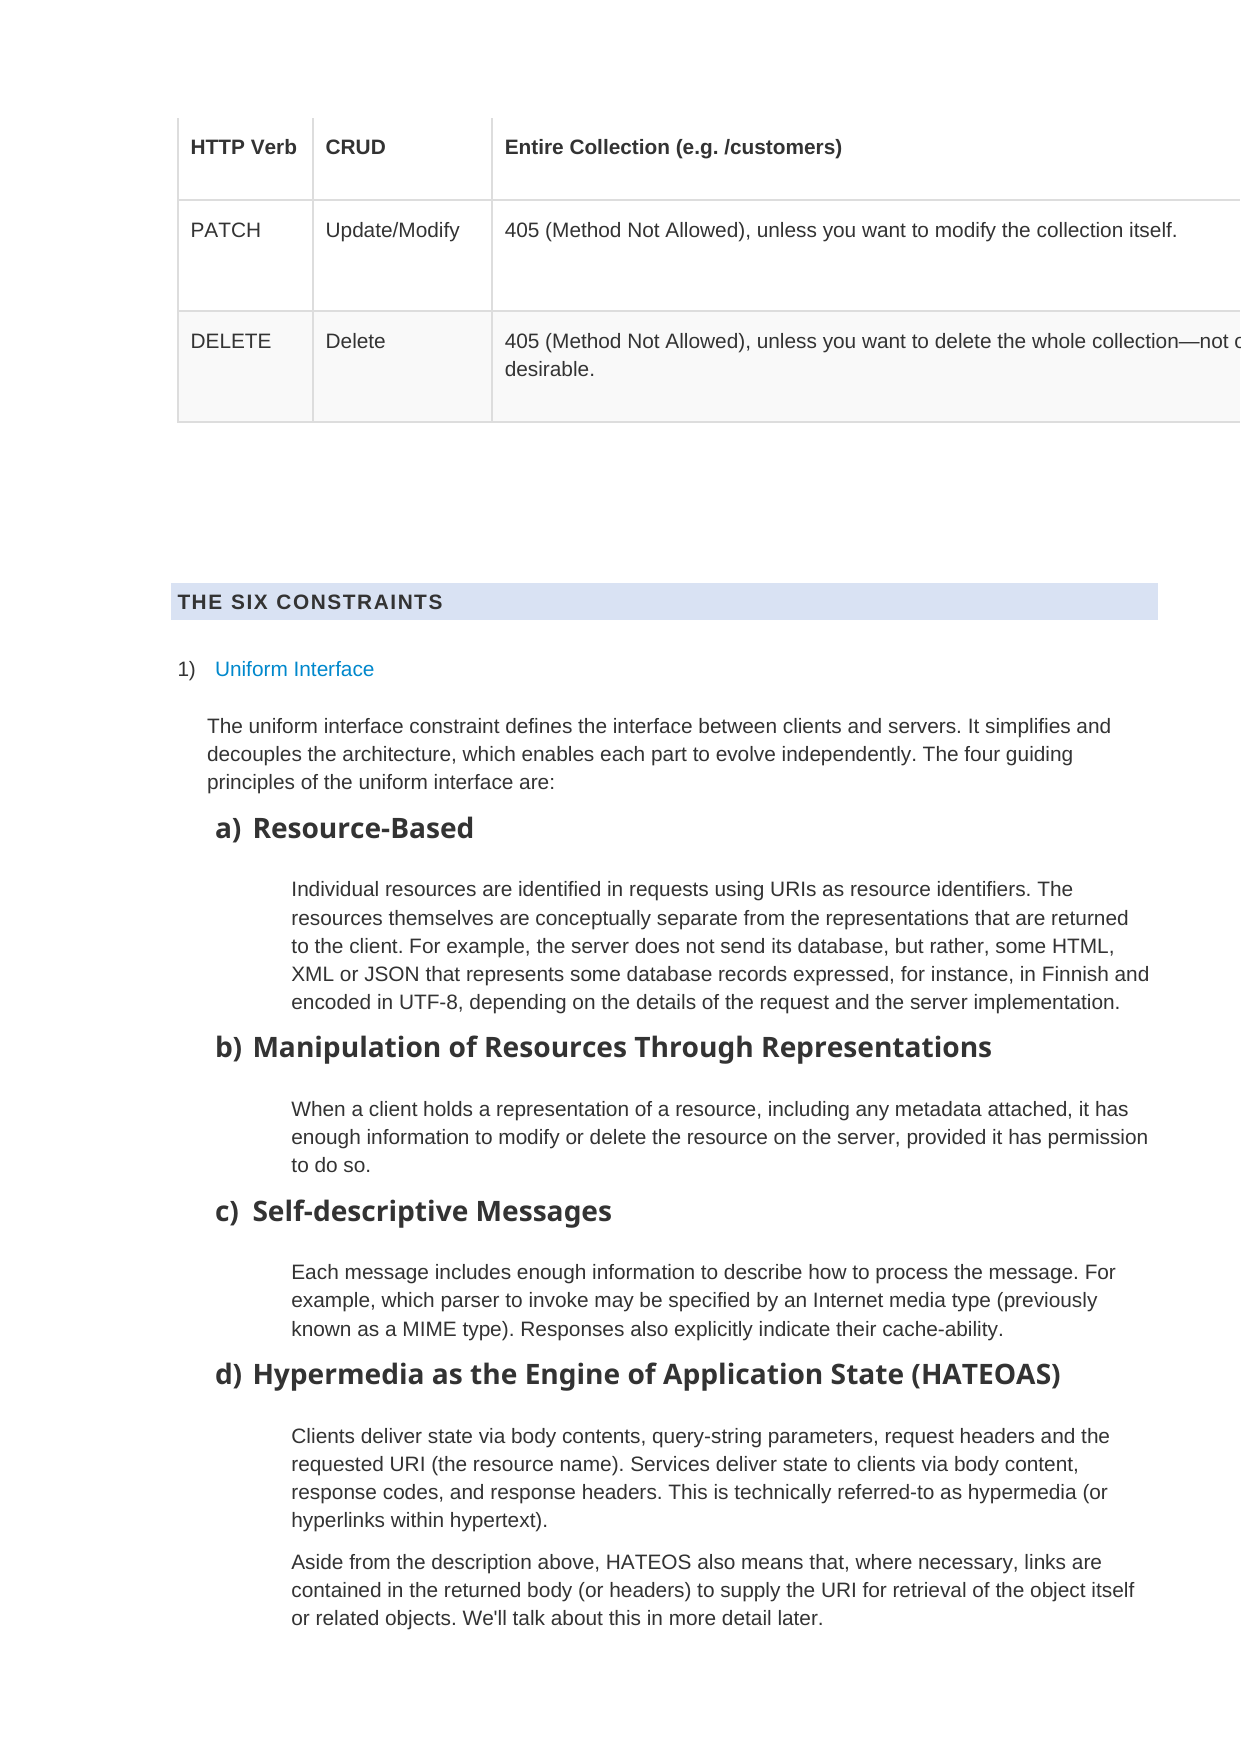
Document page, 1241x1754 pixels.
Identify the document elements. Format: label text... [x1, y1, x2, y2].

list Hypermedia as the Engine of Application State (HATEOAS) [215, 1354, 1152, 1393]
table_cell Delete [314, 312, 491, 421]
table_header Entire Collection (e.g. /customers) [493, 118, 1240, 199]
table_cell PATCH [179, 201, 312, 310]
text Aside from the description above, HATEOS also means that, where necessary, links are contained in the returned body (or headers) to supply the URI for retrieval of the object itself or related objects. We'll talk about this in more detail later. [291, 1546, 1152, 1630]
text Individual resources are identified in requests using URIs as resource identifiers. The resources themselves are conceptually separate from the representations that are returned to the client. For example, the server does not send its database, but rather, some HTML, XML or JSON that represents some database records expressed, for instance, in Finnish and encoded in UTF-8, depending on the details of the request and the server implementation. [291, 873, 1152, 1014]
list Uniform Interface [177, 652, 1152, 681]
list Resource-Based [215, 808, 1152, 846]
subtitle The six constraints [177, 590, 1152, 613]
table_header HTTP Verb [179, 118, 312, 199]
list Manipulation of Resources Through Representations [215, 1028, 1152, 1066]
list Self-descriptive Messages [215, 1191, 1152, 1229]
text Each message includes enough information to describe how to process the message. For example, which parser to invoke may be specified by an Internet media type (previously known as a MIME type). Responses also explicitly indicate their cache-ability. [291, 1256, 1152, 1340]
table_cell 405 (Method Not Allowed), unless you want to delete the whole collection—not often desirable. [493, 312, 1240, 421]
table_cell Update/Modify [314, 201, 491, 310]
table_cell 405 (Method Not Allowed), unless you want to modify the collection itself. [493, 201, 1240, 310]
text When a client holds a representation of a resource, including any metadata attached, it has enough information to modify or delete the resource on the server, provided it has permission to do so. [291, 1093, 1152, 1177]
table_cell DELETE [179, 312, 312, 421]
table_header CRUD [314, 118, 491, 199]
text The uniform interface constraint defines the interface between clients and servers. It simplifies and decouples the architecture, which enables each part to evolve independently. The four guiding principles of the uniform interface are: [207, 710, 1152, 794]
text Clients deliver state via body contents, query-string parameters, request headers and the requested URI (the resource name). Services deliver state to clients via body content, response codes, and response headers. This is technically referred-to as hypermedia (or hyperlinks within hypertext). [291, 1419, 1152, 1532]
